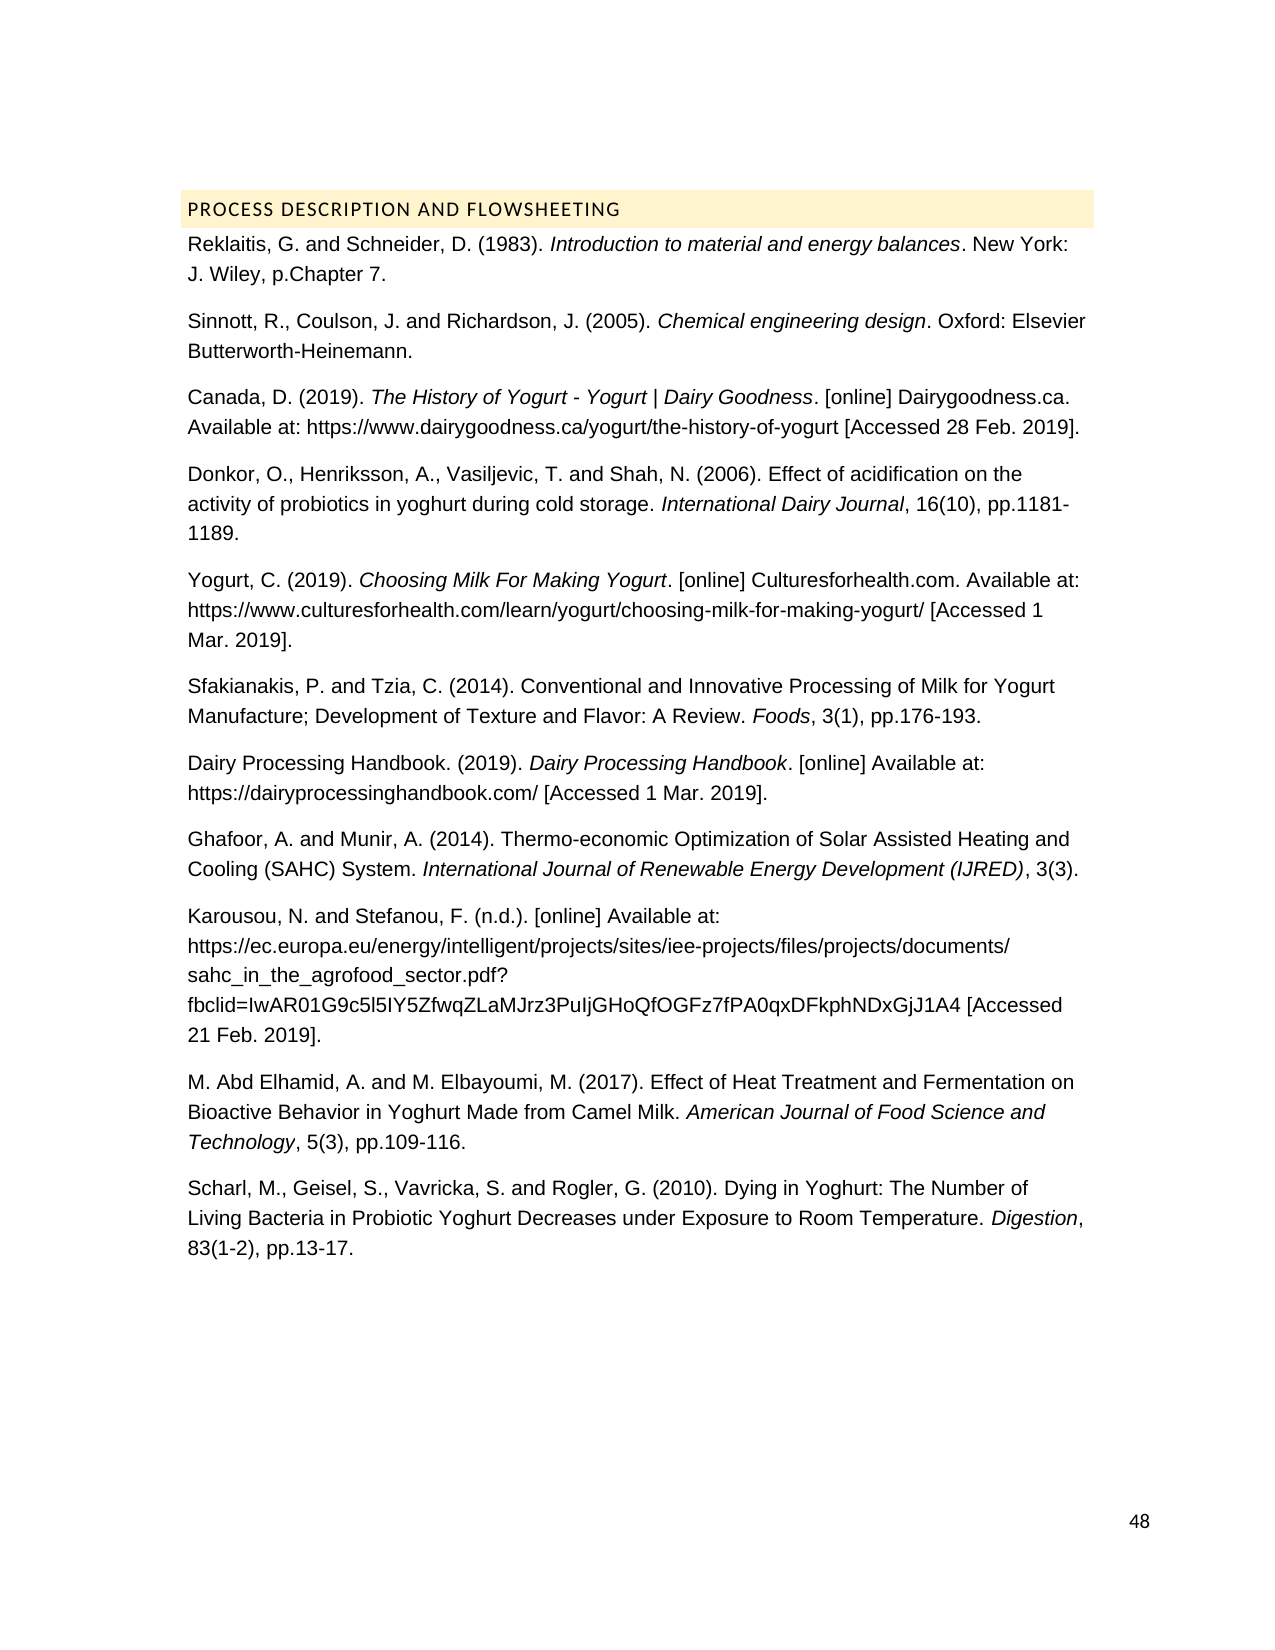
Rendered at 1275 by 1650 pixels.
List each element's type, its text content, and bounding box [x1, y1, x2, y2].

text Scharl, M., Geisel, S., Vavricka, S. and Rogler, G. (2010). Dying in Yoghurt: The Number of Living Bacteria in Probiotic Yoghurt Decreases under Exposure to Room Temperature. Digestion, 83(1-2), pp.13-17. [187, 1176, 1087, 1260]
text M. Abd Elhamid, A. and M. Elbayoumi, M. (2017). Effect of Heat Treatment and Fermentation on Bioactive Behavior in Yoghurt Made from Camel Milk. American Journal of Food Science and Technology, 5(3), pp.109-116. [187, 1070, 1087, 1153]
text Canada, D. (2019). The History of Yogurt - Yogurt | Dairy Goodness. [online] Dairygoodness.ca. Available at: https://www.dairygoodness.ca/yogurt/the-history-of-yogurt [Accessed 28 Feb. 2019]. [187, 385, 1087, 439]
text Dairy Processing Handbook. (2019). Dairy Processing Handbook. [online] Available at: https://dairyprocessinghandbook.com/ [Accessed 1 Mar. 2019]. [187, 751, 1087, 804]
text Ghafoor, A. and Munir, A. (2014). Thermo-economic Optimization of Solar Assisted Heating and Cooling (SAHC) System. International Journal of Renewable Energy Development (IJRED), 3(3). [187, 827, 1087, 881]
subtitle Process description and flowsheeting [188, 197, 1087, 222]
text Sinnott, R., Coulson, J. and Richardson, J. (2005). Chemical engineering design. Oxford: Elsevier Butterworth-Heinemann. [187, 308, 1087, 362]
text Donkor, O., Henriksson, A., Vasiljevic, T. and Shah, N. (2006). Effect of acidification on the activity of probiotics in yoghurt during cold storage. International Dairy Journal, 16(10), pp.1181-1189. [187, 461, 1087, 545]
text Sfakianakis, P. and Tzia, C. (2014). Conventional and Innovative Processing of Milk for Yogurt Manufacture; Development of Texture and Flavor: A Review. Foods, 3(1), pp.176-193. [187, 674, 1087, 728]
text Reklaitis, G. and Schneider, D. (1983). Introduction to material and energy balances. New York: J. Wiley, p.Chapter 7. [187, 232, 1087, 286]
text Yogurt, C. (2019). Choosing Milk For Making Yogurt. [online] Culturesforhealth.com. Available at: https://www.culturesforhealth.com/learn/yogurt/choosing-milk-for-making-yogurt/ [Accessed 1 Mar. 2019]. [187, 568, 1087, 652]
text Karousou, N. and Stefanou, F. (n.d.). [online] Available at: https://ec.europa.eu/energy/intelligent/projects/sites/iee-projects/files/projects/documents/sahc_in_the_agrofood_sector.pdf?fbclid=IwAR01G9c5l5IY5ZfwqZLaMJrz3PuIjGHoQfOGFz7fPA0qxDFkphNDxGjJ1A4 [Accessed 21 Feb. 2019]. [187, 903, 1087, 1047]
